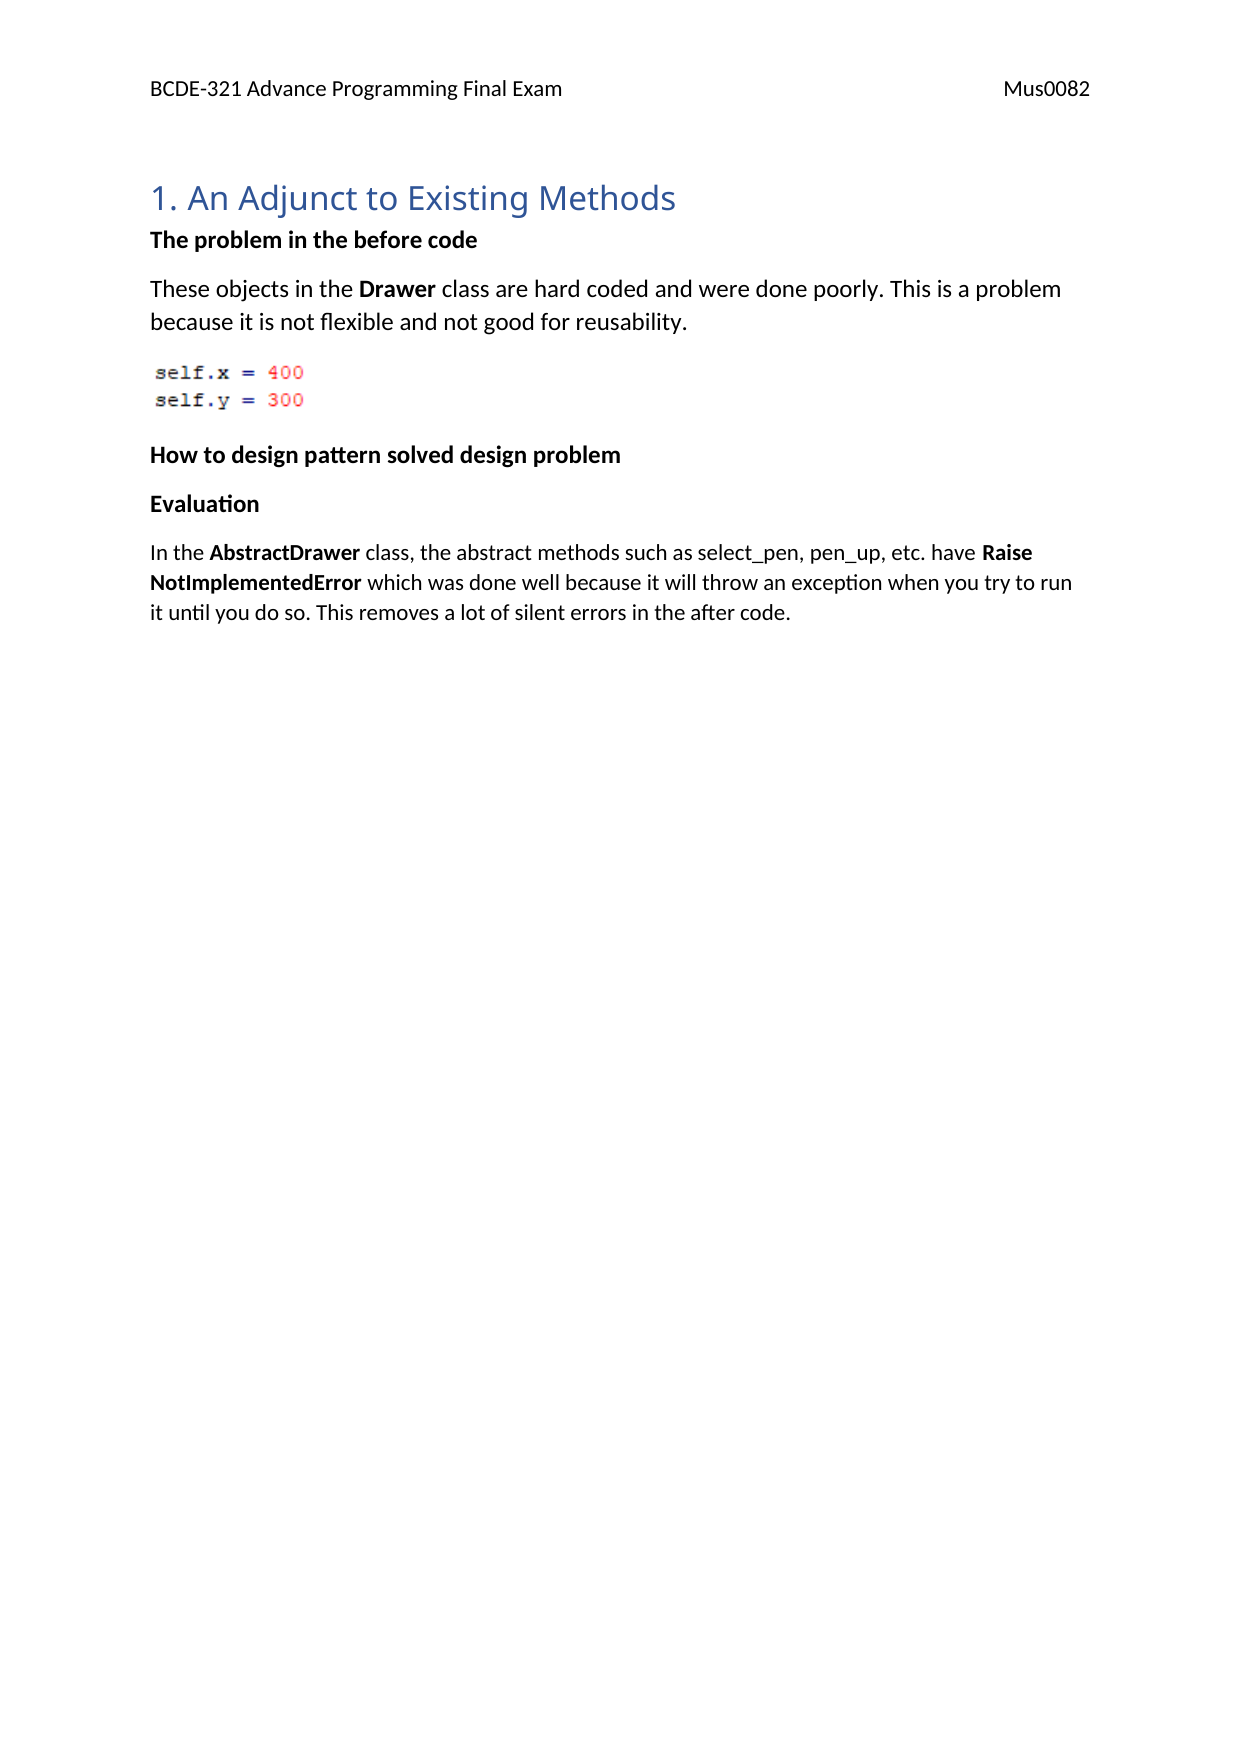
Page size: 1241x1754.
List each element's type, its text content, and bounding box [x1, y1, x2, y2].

subtitle An Adjunct to Existing Methods [150, 175, 1090, 220]
text How to design pattern solved design problem [150, 439, 1090, 469]
text In the AbstractDrawer class, the abstract methods such as select_pen, pen_up, etc. have Raise NotImplementedError which was done well because it will throw an exception when you try to run it until you do so. This removes a lot of silent errors in the after code. [150, 538, 1090, 627]
picture [150, 356, 322, 421]
text The problem in the before code [150, 224, 1090, 254]
text These objects in the Drawer class are hard coded and were done poorly. This is a problem because it is not flexible and not good for reusability. [150, 273, 1090, 337]
text Evaluation [150, 488, 1090, 519]
